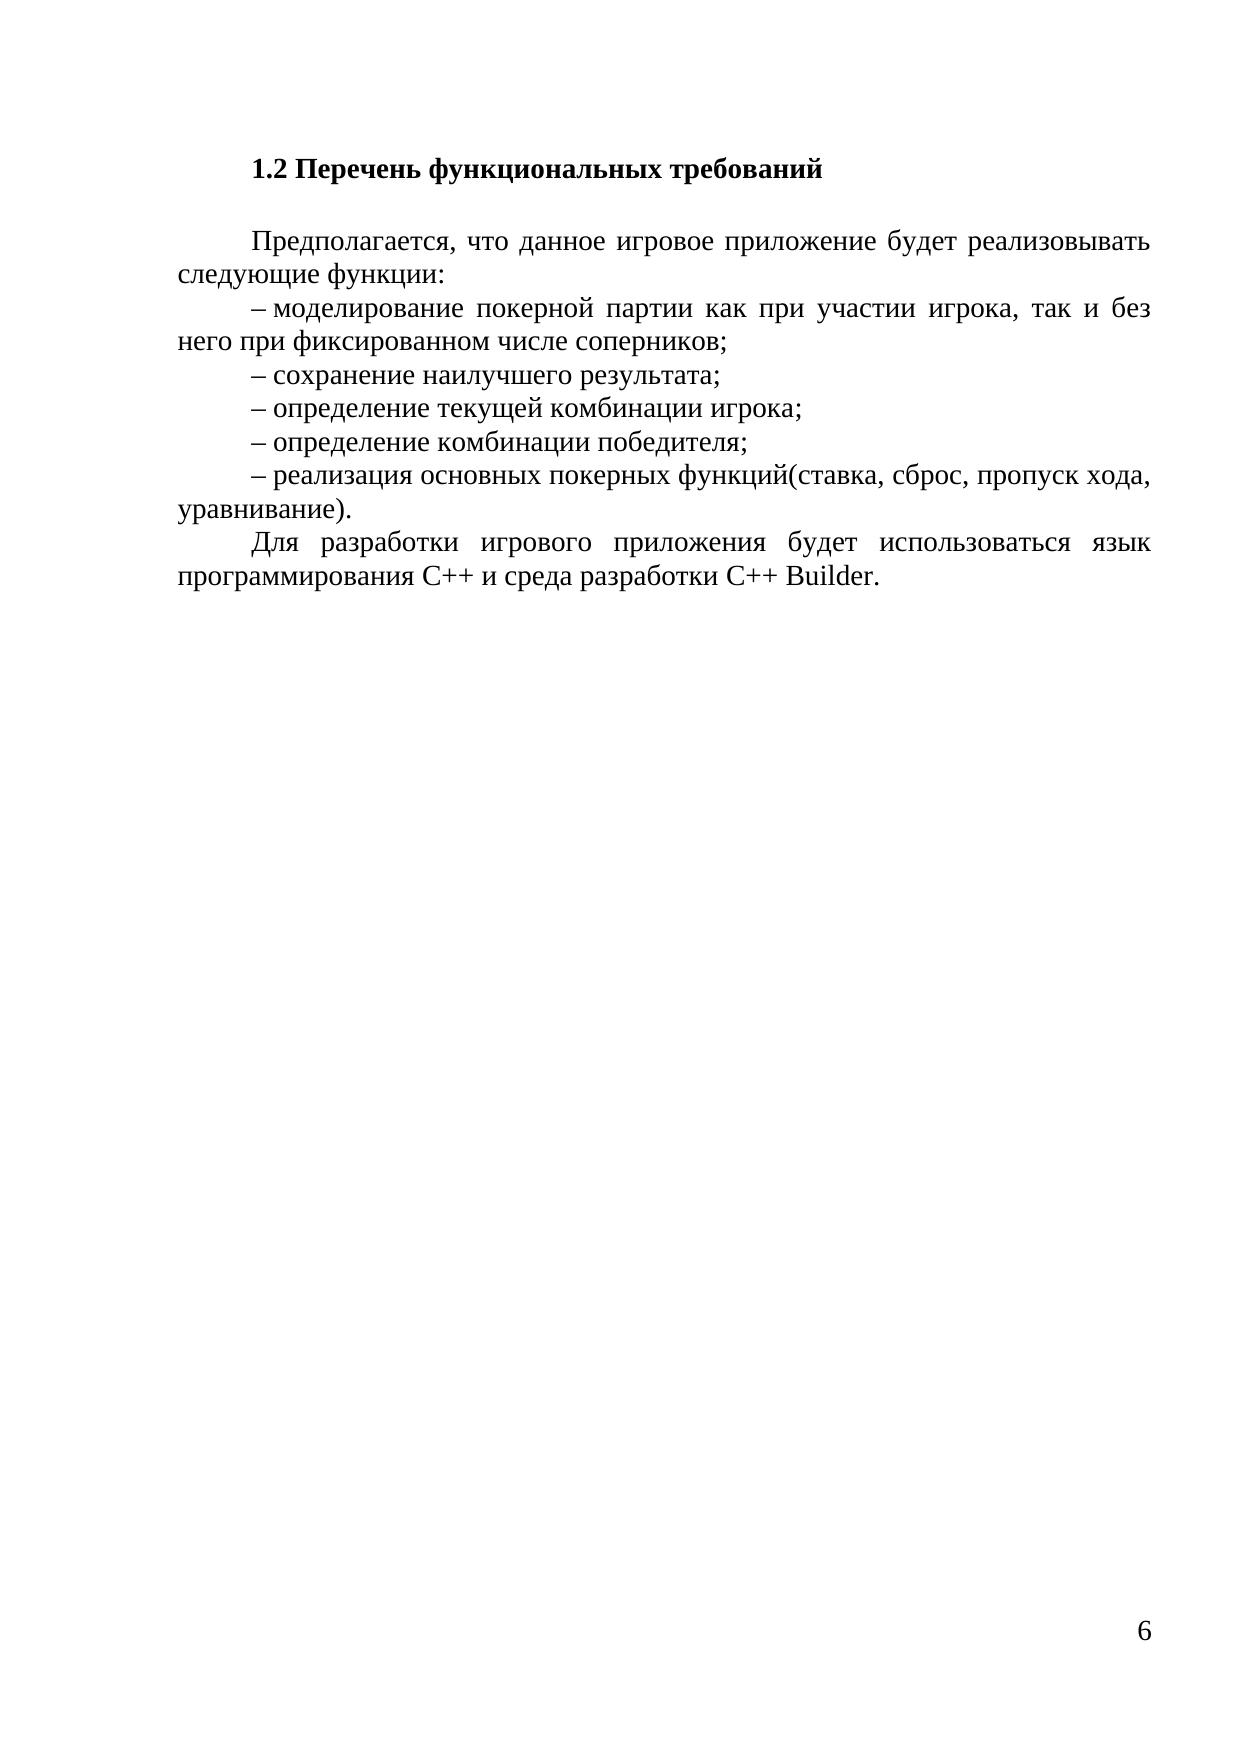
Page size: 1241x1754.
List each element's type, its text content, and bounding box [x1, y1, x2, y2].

text сохранение наилучшего результата; [177, 357, 1152, 390]
text определение комбинации победителя; [177, 424, 1152, 457]
text моделирование покерной партии как при участии игрока, так и без него при фиксированном числе соперников; [177, 290, 1152, 357]
subtitle Перечень функциональных требований [251, 152, 1152, 185]
text определение текущей комбинации игрока; [177, 390, 1152, 424]
text Предполагается, что данное игровое приложение будет реализовывать следующие функции: [177, 223, 1152, 290]
text реализация основных покерных функций(ставка, сброс, пропуск хода, уравнивание). [177, 457, 1152, 524]
text Для разработки игрового приложения будет использоваться язык программирования C++ и среда разработки C++ Builder. [177, 524, 1152, 592]
